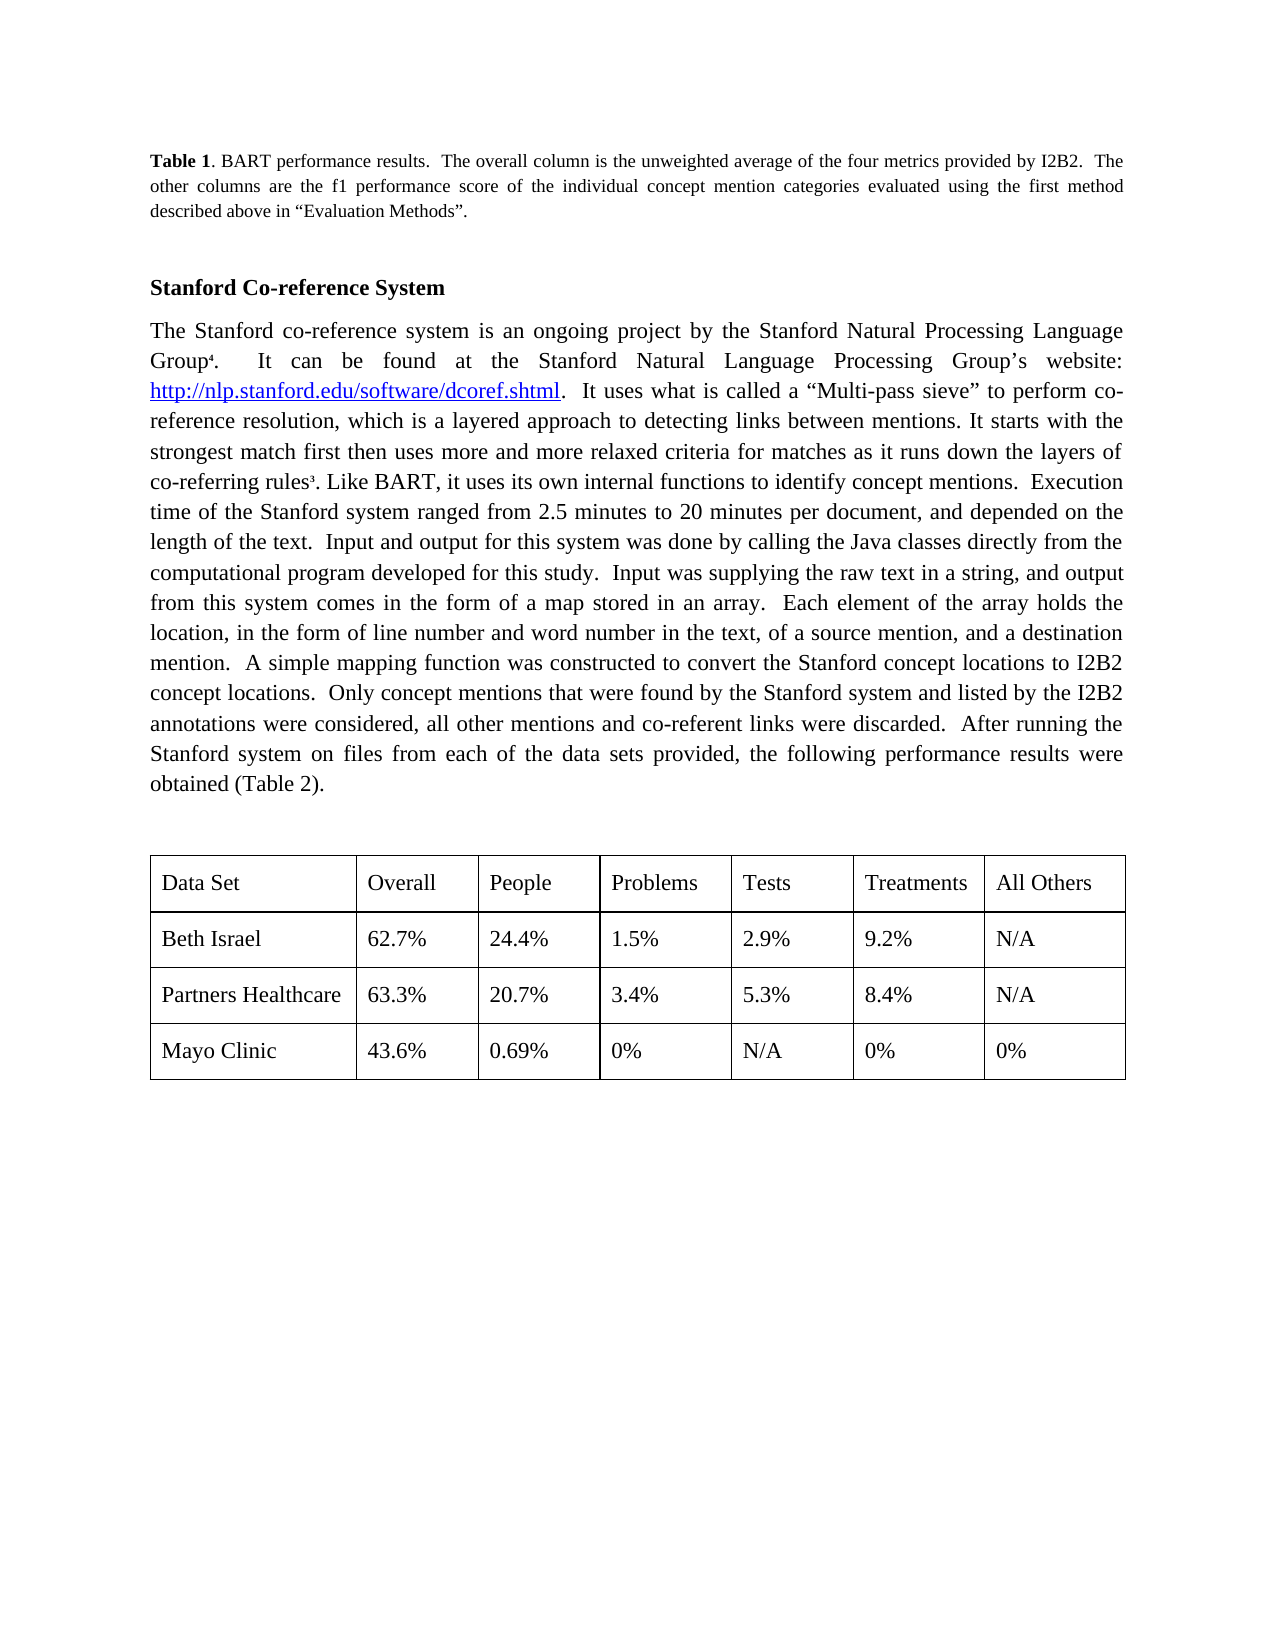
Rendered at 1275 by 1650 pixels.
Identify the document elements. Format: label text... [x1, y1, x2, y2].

table_cell 0.69% [479, 1024, 599, 1079]
table_cell 8.4% [854, 968, 984, 1023]
table_cell 63.3% [357, 968, 478, 1023]
table_cell 24.4% [479, 913, 599, 967]
table_cell 2.9% [732, 913, 853, 967]
subtitle Stanford Co-reference System [150, 274, 1125, 301]
table_cell 20.7% [479, 968, 599, 1023]
table_cell 0% [985, 1024, 1125, 1079]
table_cell Mayo Clinic [151, 1024, 356, 1079]
table_cell 5.3% [732, 968, 853, 1023]
table_cell N/A [985, 968, 1125, 1023]
table_header Treatments [854, 856, 984, 911]
subtitle The Stanford co-reference system is an ongoing project by the Stanford Natural Processing Language Group4. It can be found at the Stanford Natural Language Processing Group’s website: http://nlp.stanford.edu/software/dcoref.shtml. It uses what is called a “Multi-pass sieve” to perform co-reference resolution, which is a layered approach to detecting links between mentions. It starts with the strongest match first then uses more and more relaxed criteria for matches as it runs down the layers of co-referring rules3. Like BART, it uses its own internal functions to identify concept mentions. Execution time of the Stanford system ranged from 2.5 minutes to 20 minutes per document, and depended on the length of the text. Input and output for this system was done by calling the Java classes directly from the computational program developed for this study. Input was supplying the raw text in a string, and output from this system comes in the form of a map stored in an array. Each element of the array holds the location, in the form of line number and word number in the text, of a source mention, and a destination mention. A simple mapping function was constructed to convert the Stanford concept locations to I2B2 concept locations. Only concept mentions that were found by the Stanford system and listed by the I2B2 annotations were considered, all other mentions and co-referent links were discarded. After running the Stanford system on files from each of the data sets provided, the following performance results were obtained (Table 2). [150, 317, 1125, 796]
table_cell 1.5% [601, 913, 731, 967]
table_cell 62.7% [357, 913, 478, 967]
table_header Data Set [151, 856, 356, 911]
table_cell 0% [601, 1024, 731, 1079]
table_header Overall [357, 856, 478, 911]
table_cell 0% [854, 1024, 984, 1079]
table_cell Beth Israel [151, 913, 356, 967]
table_header People [479, 856, 599, 911]
table_cell N/A [985, 913, 1125, 967]
table_cell 9.2% [854, 913, 984, 967]
table_cell 43.6% [357, 1024, 478, 1079]
table_header All Others [985, 856, 1125, 911]
subtitle Table 1. BART performance results. The overall column is the unweighted average of the four metrics provided by I2B2. The other columns are the f1 performance score of the individual concept mention categories evaluated using the first method described above in “Evaluation Methods”. [150, 150, 1125, 221]
table_header Tests [732, 856, 853, 911]
table_cell N/A [732, 1024, 853, 1079]
table_header Problems [601, 856, 731, 911]
table_cell 3.4% [601, 968, 731, 1023]
table_cell Partners Healthcare [151, 968, 356, 1023]
